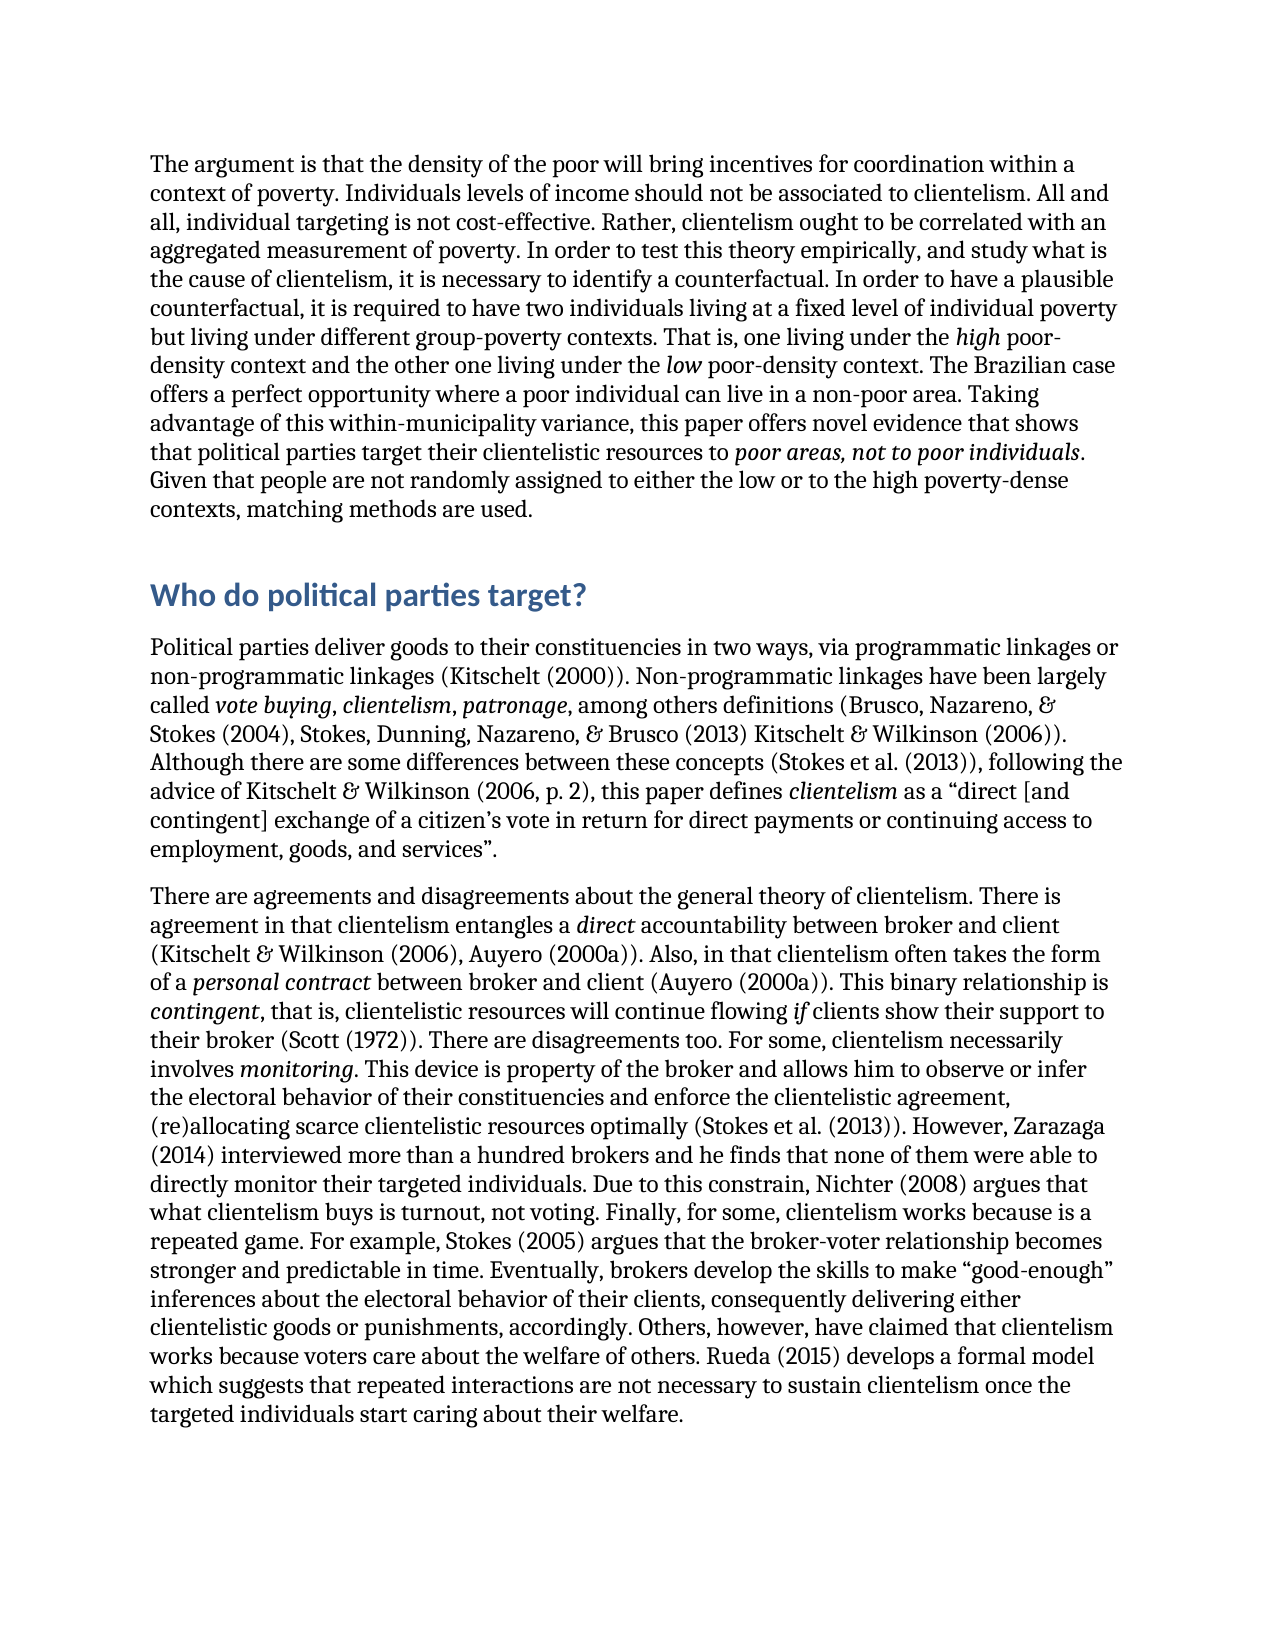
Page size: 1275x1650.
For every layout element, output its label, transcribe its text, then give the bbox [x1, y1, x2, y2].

text There are agreements and disagreements about the general theory of clientelism. There is agreement in that clientelism entangles a direct accountability between broker and client (Kitschelt & Wilkinson (2006), Auyero (2000a)). Also, in that clientelism often takes the form of a personal contract between broker and client (Auyero (2000a)). This binary relationship is contingent, that is, clientelistic resources will continue flowing if clients show their support to their broker (Scott (1972)). There are disagreements too. For some, clientelism necessarily involves monitoring. This device is property of the broker and allows him to observe or infer the electoral behavior of their constituencies and enforce the clientelistic agreement, (re)allocating scarce clientelistic resources optimally (Stokes et al. (2013)). However, Zarazaga (2014) interviewed more than a hundred brokers and he finds that none of them were able to directly monitor their targeted individuals. Due to this constrain, Nichter (2008) argues that what clientelism buys is turnout, not voting. Finally, for some, clientelism works because is a repeated game. For example, Stokes (2005) argues that the broker-voter relationship becomes stronger and predictable in time. Eventually, brokers develop the skills to make “good-enough” inferences about the electoral behavior of their clients, consequently delivering either clientelistic goods or punishments, accordingly. Others, however, have claimed that clientelism works because voters care about the welfare of others. Rueda (2015) develops a formal model which suggests that repeated interactions are not necessary to sustain clientelism once the targeted individuals start caring about their welfare. [150, 882, 1125, 1428]
subtitle Who do political parties target? [150, 574, 1125, 614]
text The argument is that the density of the poor will bring incentives for coordination within a context of poverty. Individuals levels of income should not be associated to clientelism. All and all, individual targeting is not cost-effective. Rather, clientelism ought to be correlated with an aggregated measurement of poverty. In order to test this theory empirically, and study what is the cause of clientelism, it is necessary to identify a counterfactual. In order to have a plausible counterfactual, it is required to have two individuals living at a fixed level of individual poverty but living under different group-poverty contexts. That is, one living under the high poor-density context and the other one living under the low poor-density context. The Brazilian case offers a perfect opportunity where a poor individual can live in a non-poor area. Taking advantage of this within-municipality variance, this paper offers novel evidence that shows that political parties target their clientelistic resources to poor areas, not to poor individuals. Given that people are not randomly assigned to either the low or to the high poverty-dense contexts, matching methods are used. [150, 150, 1125, 524]
text Political parties deliver goods to their constituencies in two ways, via programmatic linkages or non-programmatic linkages (Kitschelt (2000)). Non-programmatic linkages have been largely called vote buying, clientelism, patronage, among others definitions (Brusco, Nazareno, & Stokes (2004), Stokes, Dunning, Nazareno, & Brusco (2013) Kitschelt & Wilkinson (2006)). Although there are some differences between these concepts (Stokes et al. (2013)), following the advice of Kitschelt & Wilkinson (2006, p. 2), this paper defines clientelism as a “direct [and contingent] exchange of a citizen’s vote in return for direct payments or continuing access to employment, goods, and services”. [150, 633, 1125, 863]
